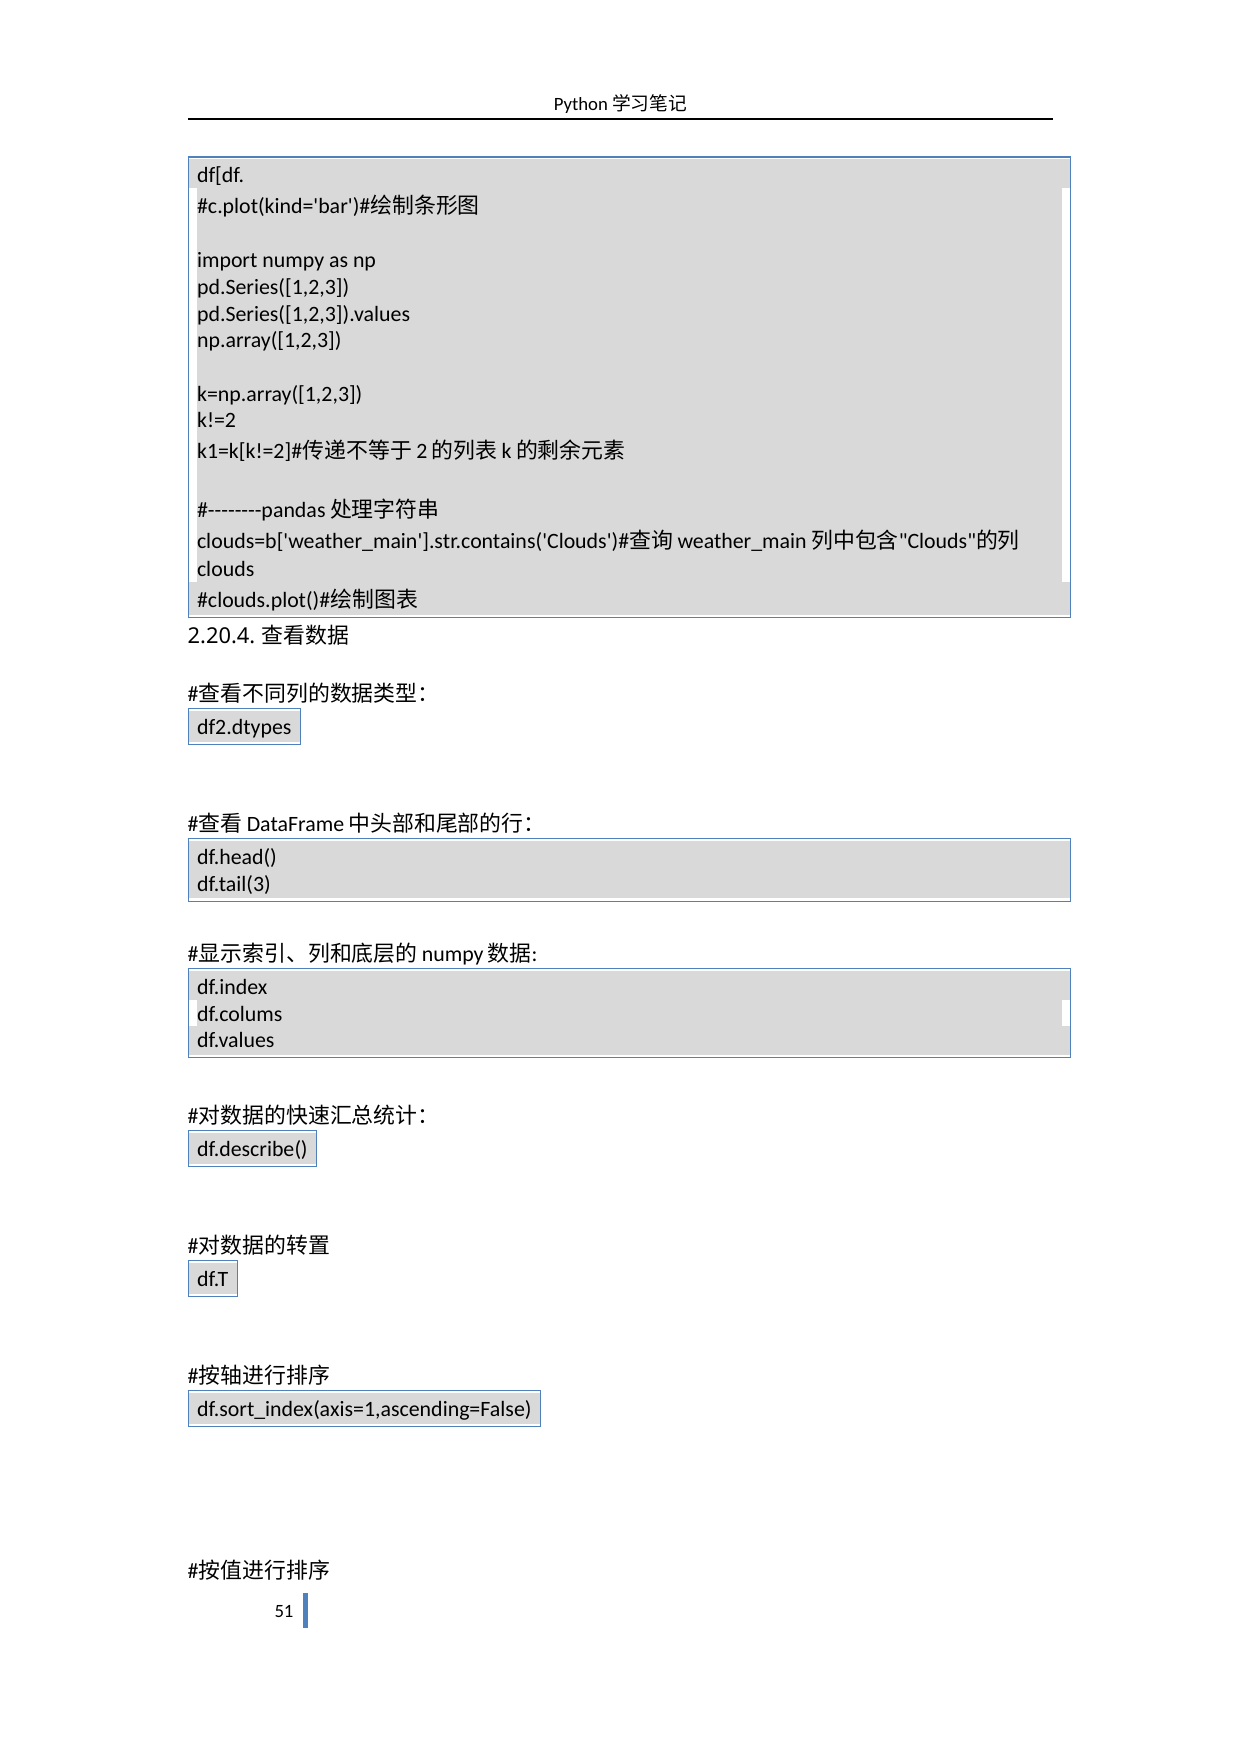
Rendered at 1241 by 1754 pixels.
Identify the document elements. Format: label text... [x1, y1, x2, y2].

text df.head() [189, 841, 1070, 870]
text k1=k[k!=2]#传递不等于2的列表k的剩余元素 [197, 433, 1062, 465]
text df2.dtypes [189, 711, 300, 742]
text pd.Series([1,2,3]).values [197, 300, 1062, 327]
text #--------pandas处理字符串 [197, 492, 1062, 523]
text clouds=b['weather_main'].str.contains('Clouds')#查询weather_main列中包含"Clouds"的列 [197, 523, 1062, 555]
text #查看DataFrame中头部和尾部的行： [187, 805, 1053, 838]
text #clouds.plot()#绘制图表 [189, 582, 1070, 615]
text df.values [189, 1026, 1070, 1055]
subtitle 查看数据 [187, 157, 1053, 650]
text #显示索引、列和底层的numpy数据: [187, 935, 1053, 968]
text #查看不同列的数据类型： [187, 675, 1053, 708]
text df.tail(3) [189, 870, 1070, 898]
text df.sort_index(axis=1,ascending=False) [189, 1393, 540, 1424]
text pd.Series([1,2,3]) [197, 273, 1062, 300]
text df.describe() [189, 1133, 316, 1164]
text np.array([1,2,3]) [197, 327, 1062, 353]
text #对数据的快速汇总统计： [187, 1098, 1053, 1130]
text k=np.array([1,2,3]) [197, 380, 1062, 407]
text df.colums [197, 1000, 1062, 1026]
text #对数据的转置 [187, 1228, 1053, 1260]
text #按值进行排序 [187, 1553, 1053, 1585]
text k!=2 [197, 407, 1062, 433]
text import numpy as np [197, 247, 1062, 273]
text #c.plot(kind='bar')#绘制条形图 [197, 188, 1062, 220]
text #按轴进行排序 [187, 1358, 1053, 1390]
text df.T [189, 1263, 237, 1294]
text df.index [189, 971, 1070, 1000]
text clouds [197, 555, 1062, 582]
text df[df. [189, 159, 1070, 188]
